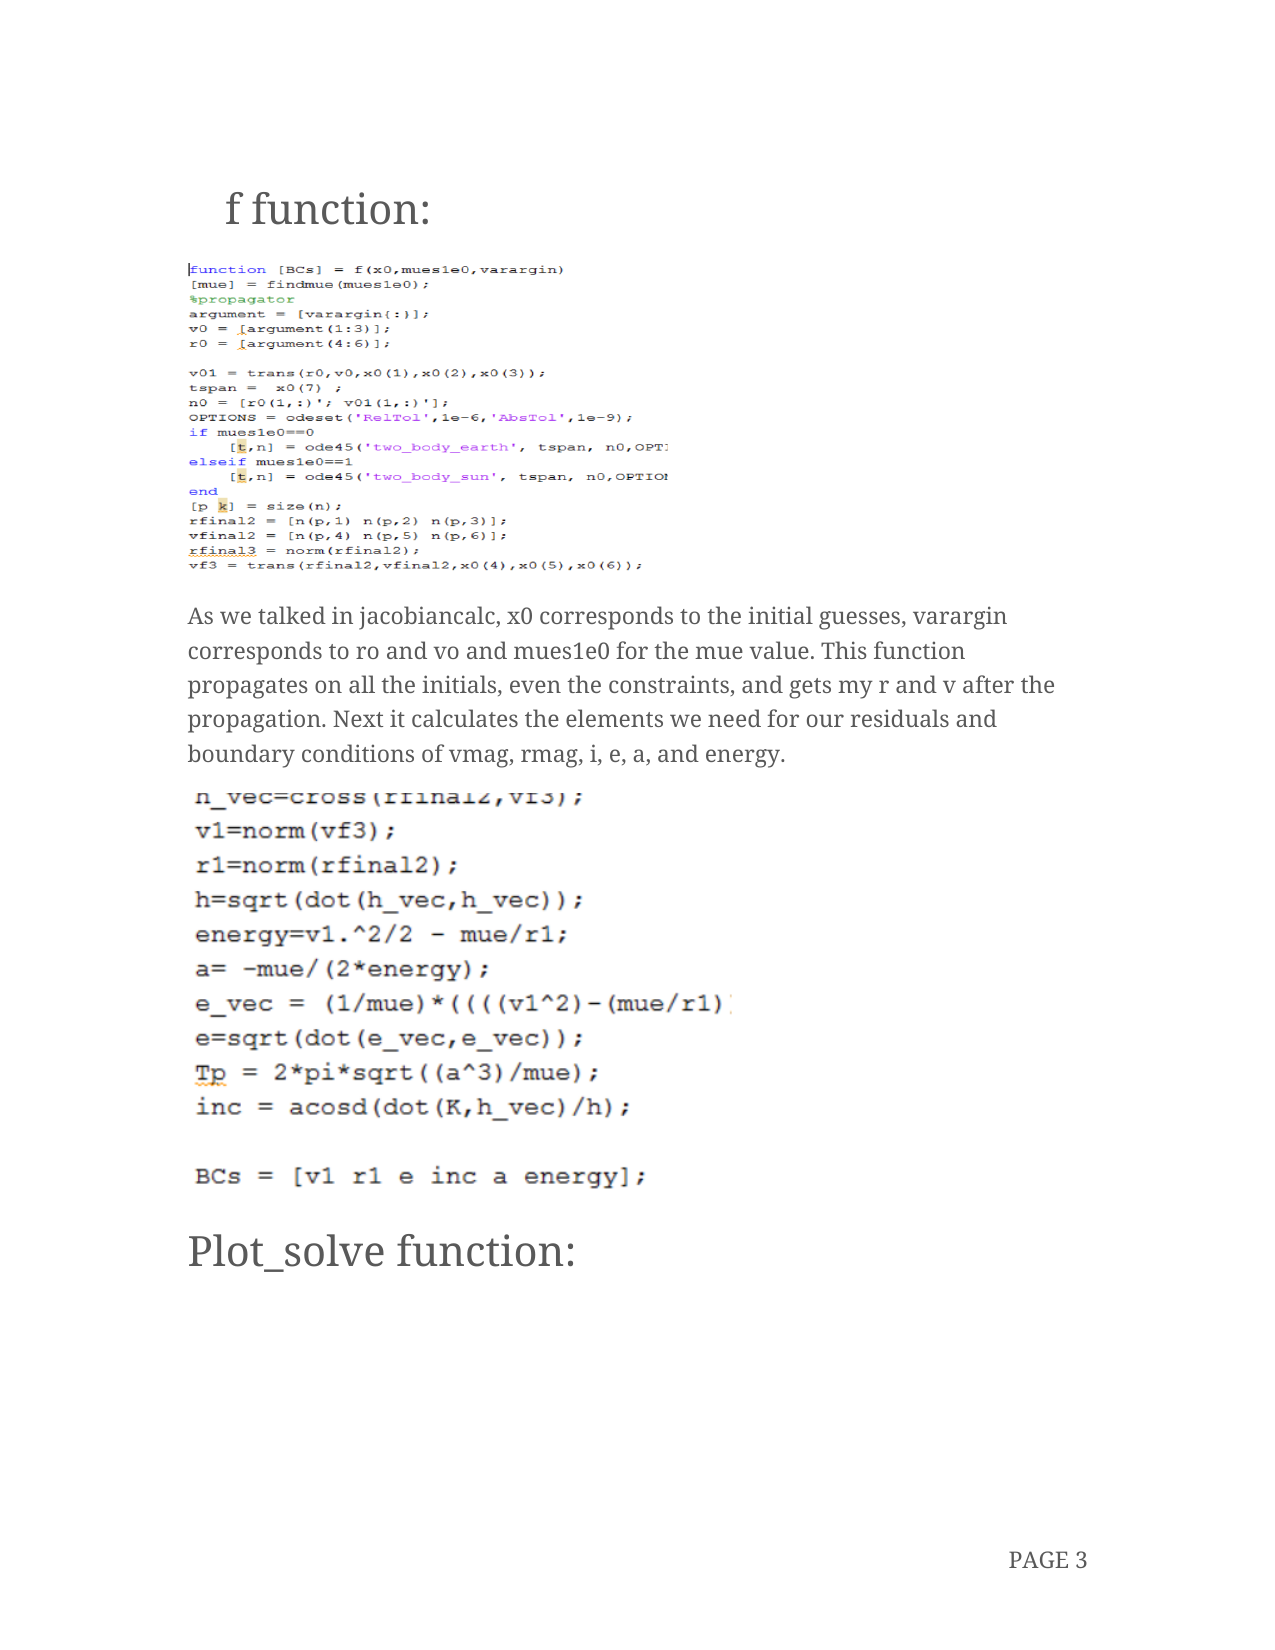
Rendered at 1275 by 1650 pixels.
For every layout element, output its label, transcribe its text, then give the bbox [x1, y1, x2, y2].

picture [187, 263, 668, 577]
text f function: [225, 180, 1087, 237]
text As we talked in jacobiancalc, x0 corresponds to the initial guesses, varargin corresponds to ro and vo and mues1e0 for the mue value. This function propagates on all the initials, even the constraints, and gets my r and v after the propagation. Next it calculates the elements we need for our residuals and boundary conditions of vmag, rmag, i, e, a, and energy. [187, 600, 1087, 769]
text Plot_solve function: [187, 1222, 1087, 1279]
picture [187, 793, 732, 1199]
